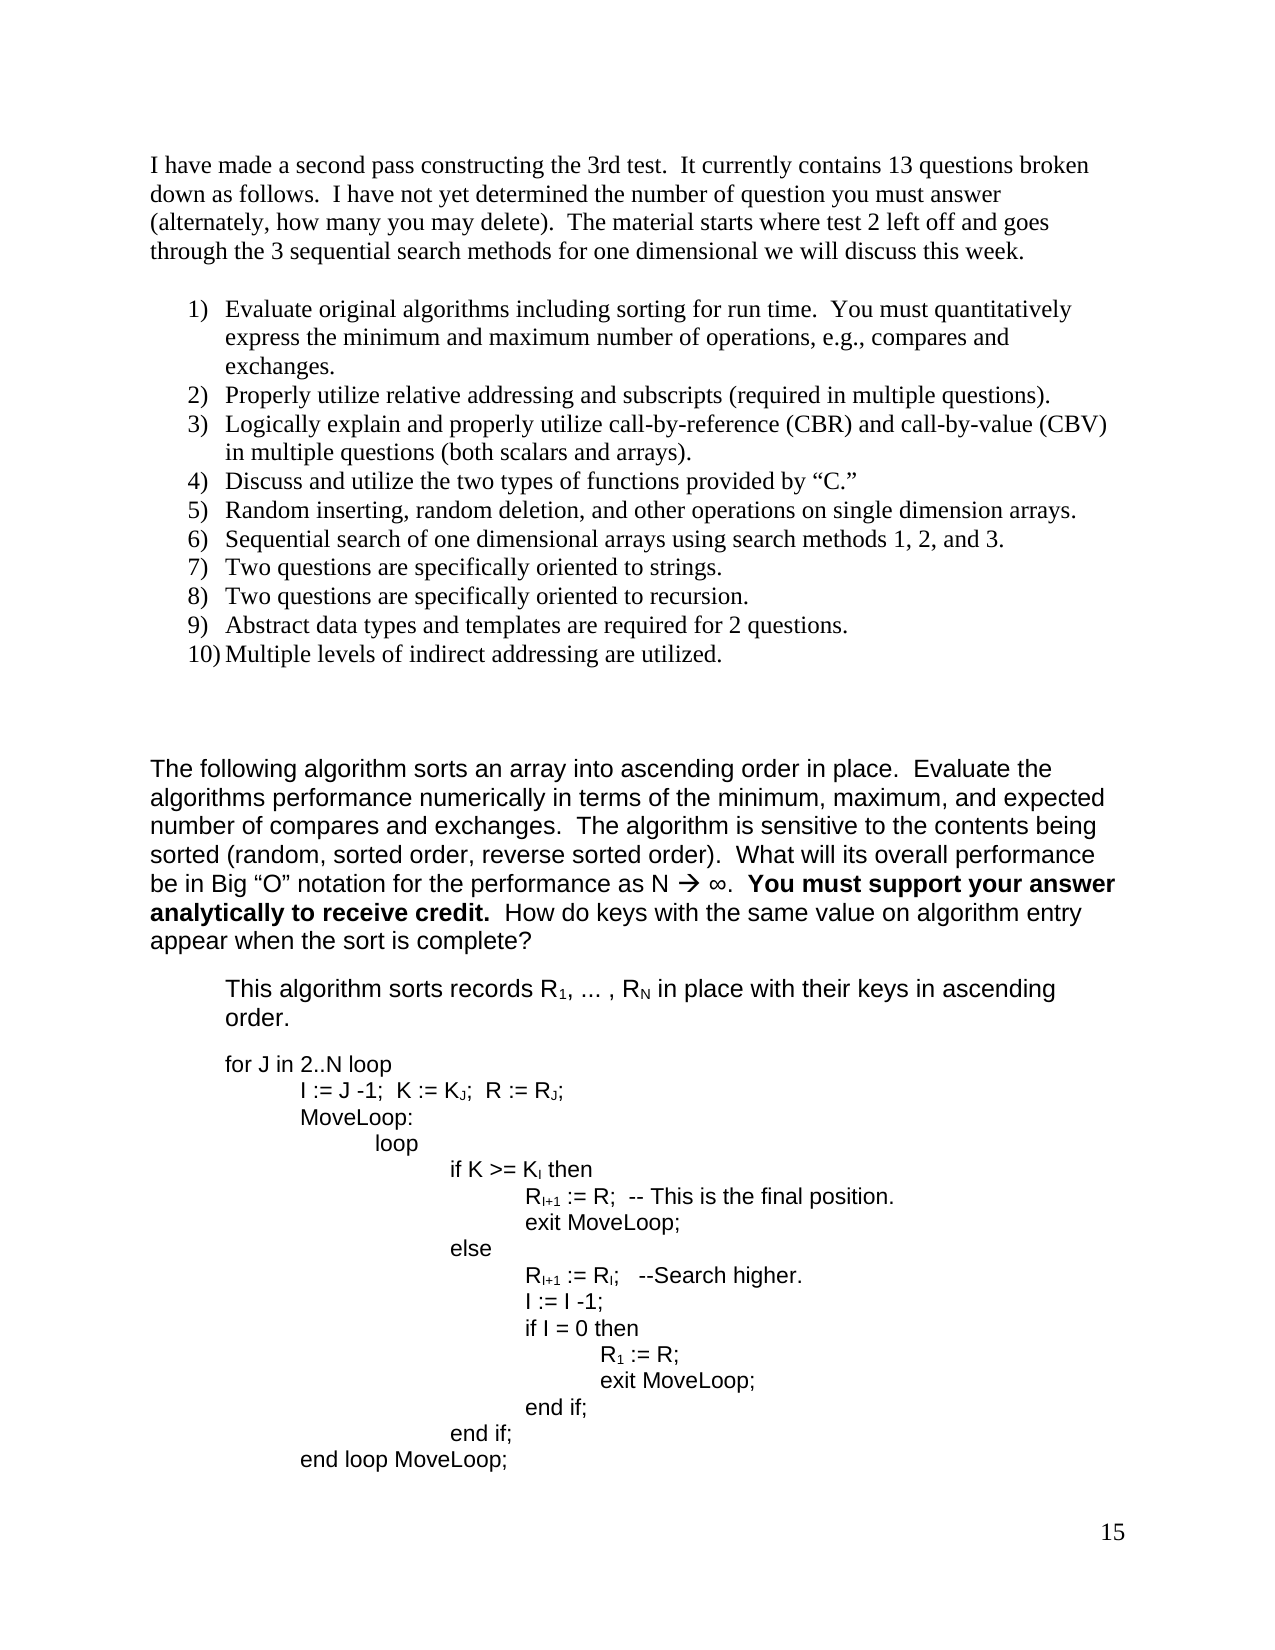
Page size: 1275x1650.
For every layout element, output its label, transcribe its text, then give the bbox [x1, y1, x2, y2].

text RI+1 := R; -- This is the final position. [300, 1183, 1125, 1209]
text exit MoveLoop; [300, 1209, 1125, 1235]
text else [300, 1235, 1125, 1262]
text end if; [300, 1420, 1125, 1446]
list Multiple levels of indirect addressing are utilized. [187, 639, 1125, 667]
list Random inserting, random deletion, and other operations on single dimension arrays. [187, 495, 1125, 524]
list Logically explain and properly utilize call-by-reference (CBR) and call-by-value (CBV) in multiple questions (both scalars and arrays). [187, 409, 1125, 466]
list Properly utilize relative addressing and subscripts (required in multiple questions). [187, 380, 1125, 409]
list Evaluate original algorithms including sorting for run time. You must quantitatively express the minimum and maximum number of operations, e.g., compares and exchanges. [187, 294, 1125, 380]
text I := I -1; [300, 1288, 1125, 1314]
text R1 := R; [300, 1341, 1125, 1367]
list Discuss and utilize the two types of functions provided by “C.” [187, 466, 1125, 495]
text if I = 0 then [300, 1314, 1125, 1341]
text This algorithm sorts records R1, ... , RN in place with their keys in ascending order. [225, 974, 1125, 1032]
text loop [300, 1130, 1125, 1156]
text end loop MoveLoop; [225, 1446, 1125, 1473]
text RI+1 := RI; --Search higher. [300, 1262, 1125, 1288]
text The following algorithm sorts an array into ascending order in place. Evaluate the algorithms performance numerically in terms of the minimum, maximum, and expected number of compares and exchanges. The algorithm is sensitive to the contents being sorted (random, sorted order, reverse sorted order). What will its overall performance be in Big “O” notation for the performance as N ∞. You must support your answer analytically to receive credit. How do keys with the same value on algorithm entry appear when the sort is complete? [150, 754, 1125, 955]
list Sequential search of one dimensional arrays using search methods 1, 2, and 3. [187, 524, 1125, 552]
list Two questions are specifically oriented to recursion. [187, 581, 1125, 610]
text I := J -1; K := KJ; R := RJ; [225, 1077, 1125, 1104]
text I have made a second pass constructing the 3rd test. It currently contains 13 questions broken down as follows. I have not yet determined the number of question you must answer (alternately, how many you may delete). The material starts where test 2 left off and goes through the 3 sequential search methods for one dimensional we will discuss this week. [150, 150, 1125, 265]
text if K >= KI then [300, 1156, 1125, 1183]
list Abstract data types and templates are required for 2 questions. [187, 610, 1125, 639]
text for J in 2..N loop [225, 1051, 1125, 1077]
text end if; [300, 1393, 1125, 1420]
text exit MoveLoop; [300, 1367, 1125, 1393]
list Two questions are specifically oriented to strings. [187, 552, 1125, 581]
text MoveLoop: [225, 1104, 1125, 1130]
